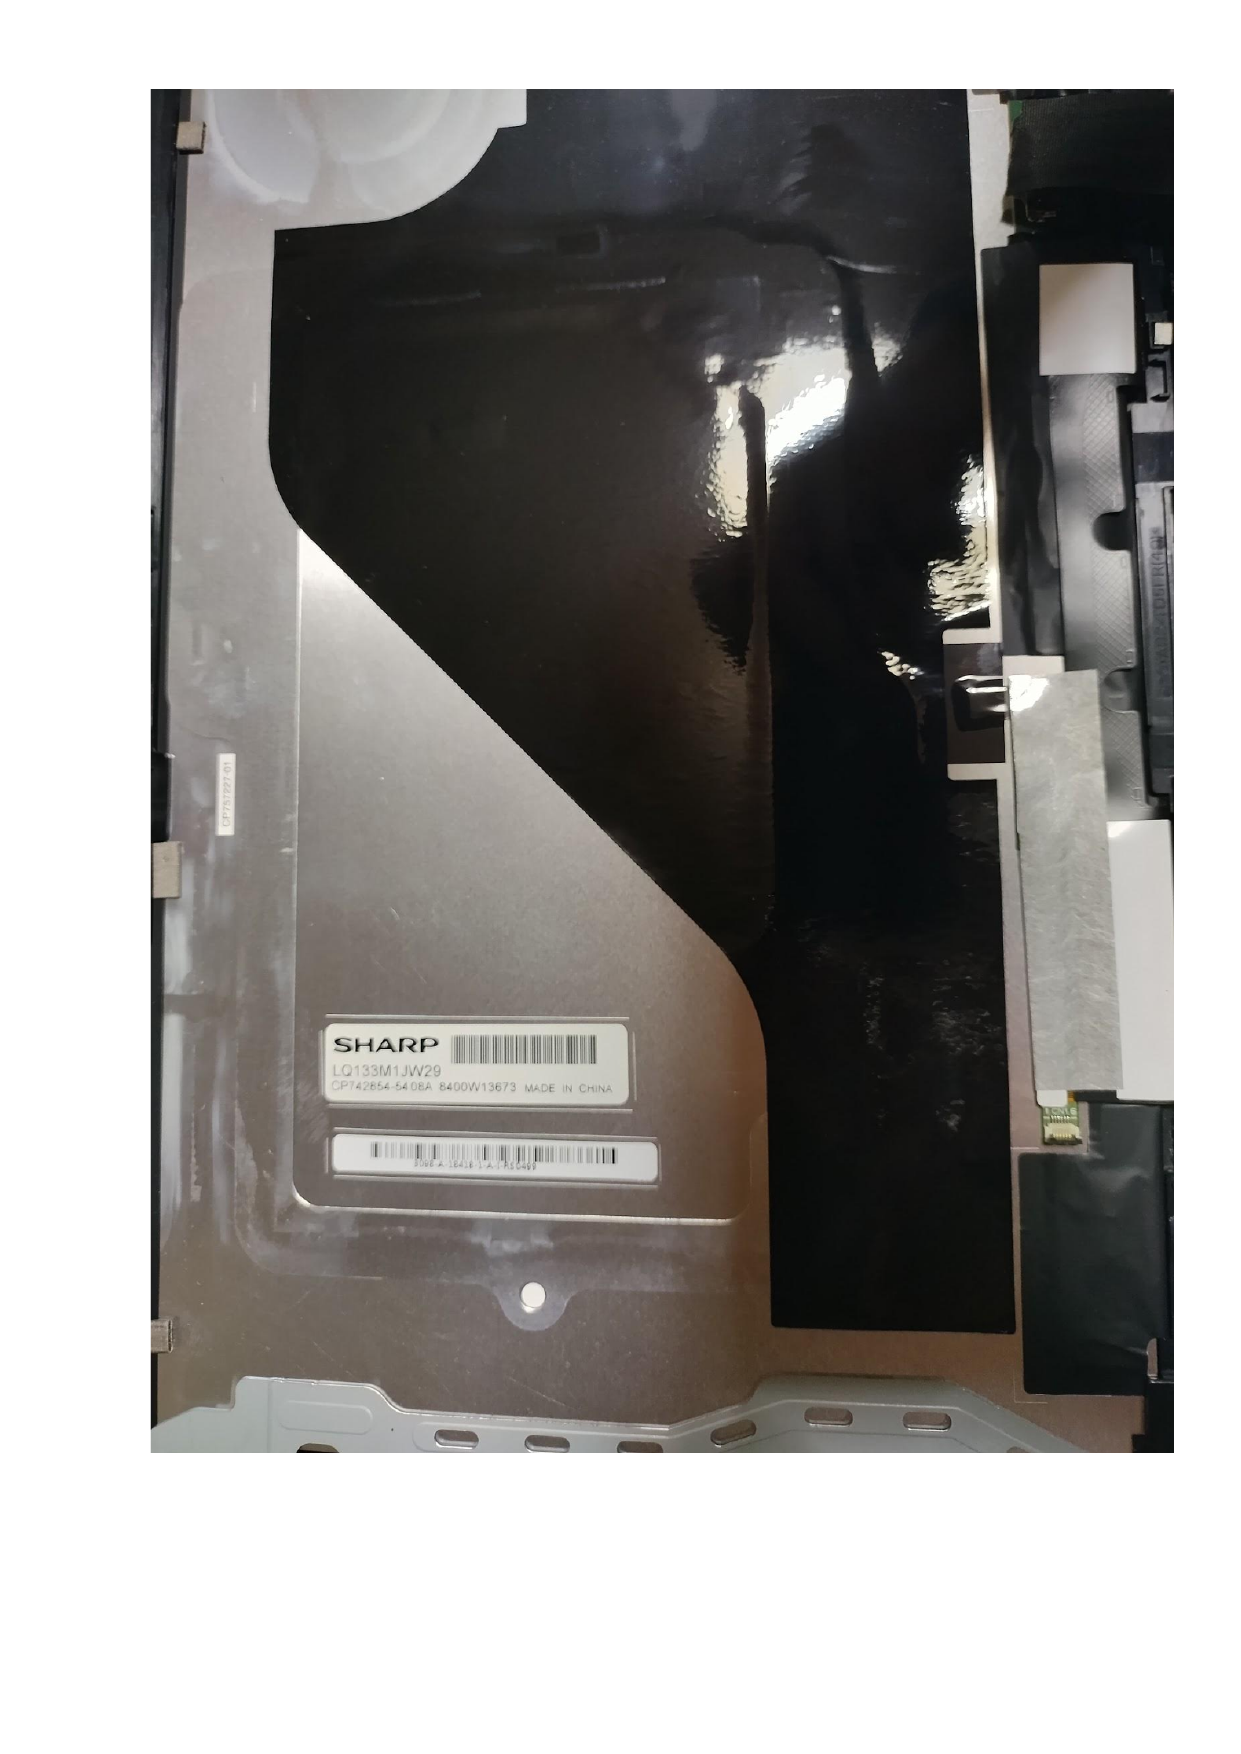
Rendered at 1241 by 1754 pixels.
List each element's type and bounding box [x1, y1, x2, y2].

picture [152, 90, 1174, 1453]
